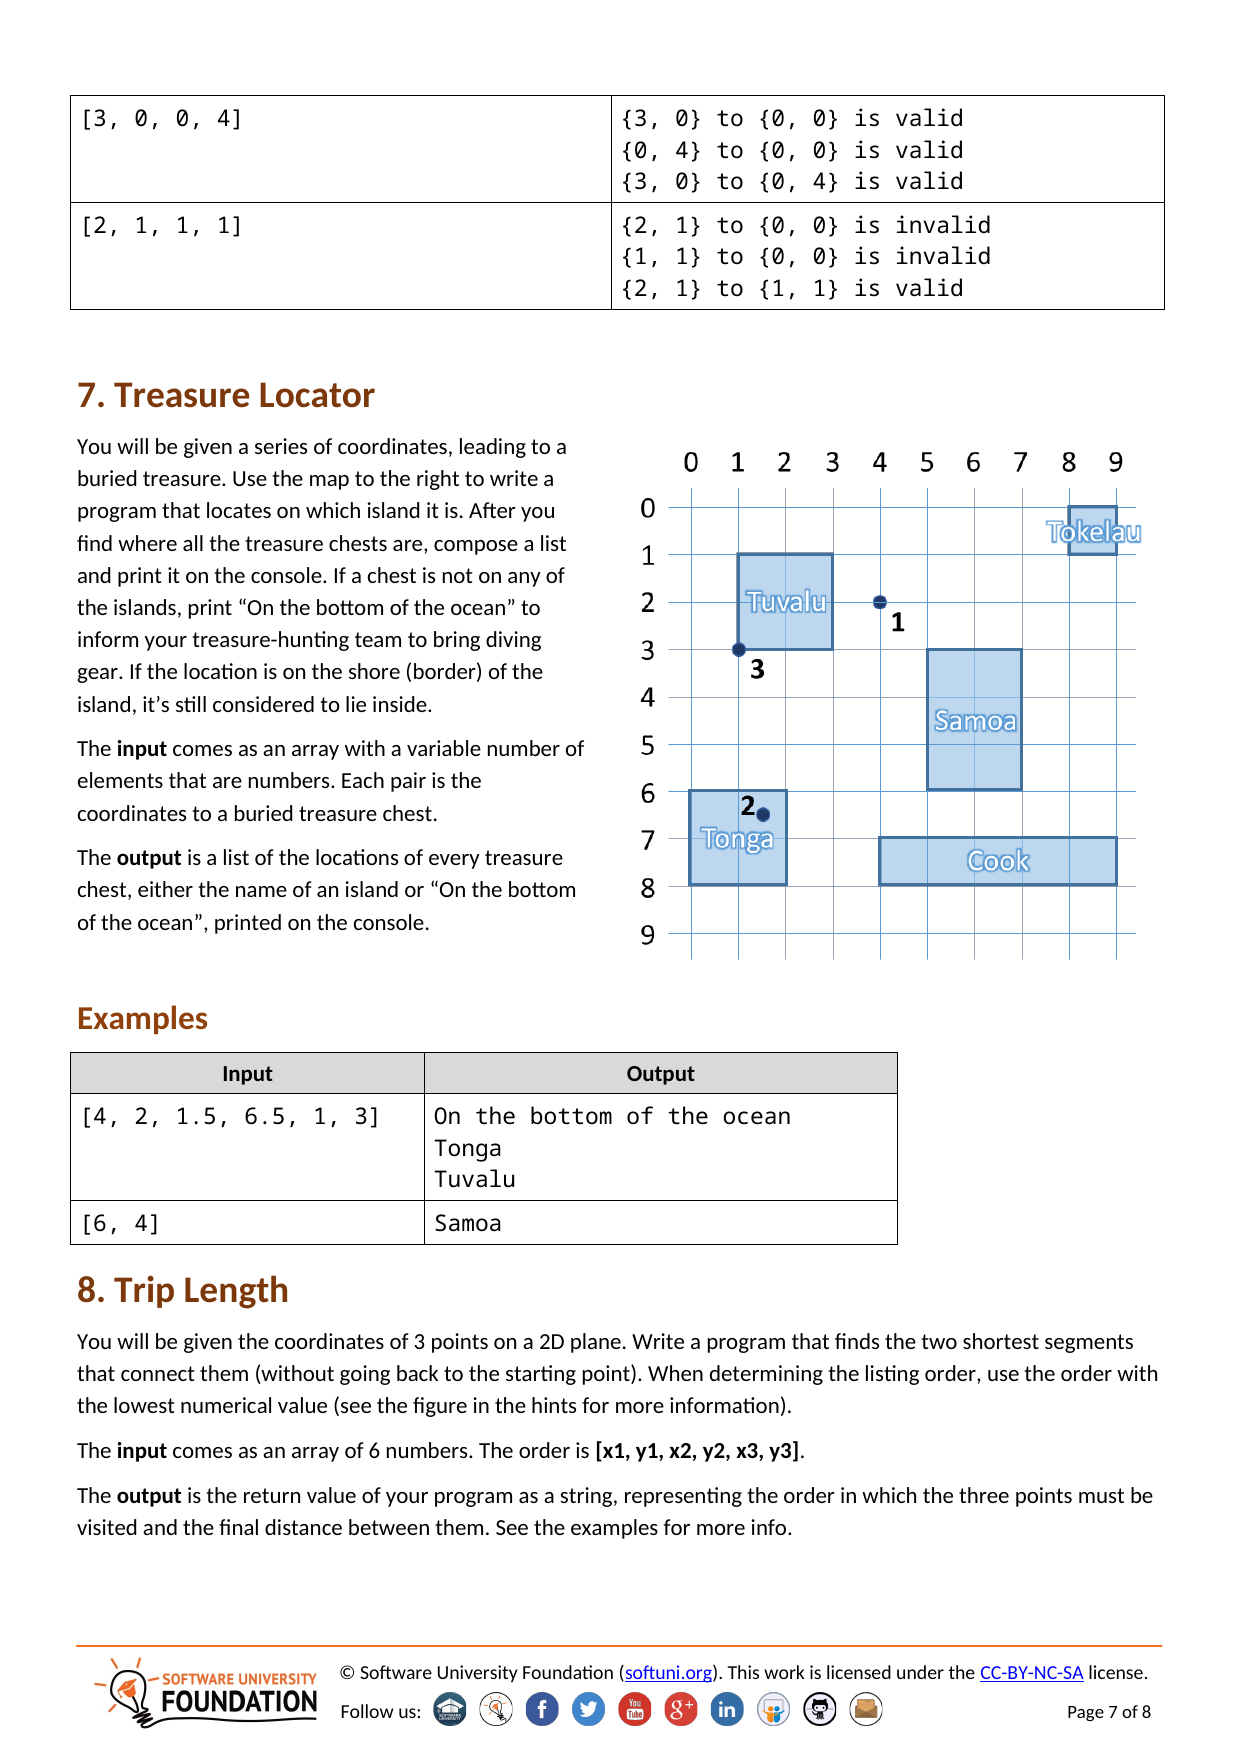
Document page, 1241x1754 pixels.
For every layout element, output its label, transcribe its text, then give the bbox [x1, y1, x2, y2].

table_header Input [71, 1053, 424, 1093]
table_cell {2, 1} to {0, 0} is invalid {1, 1} to {0, 0} is invalid {2, 1} to {1, 1} is valid [612, 203, 1164, 309]
picture [608, 432, 1164, 971]
text The input comes as an array of 6 numbers. The order is [x1, y1, x2, y2, x3, y3]. [77, 1436, 1163, 1464]
picture [710, 1692, 744, 1726]
text The output is a list of the locations of every treasure chest, either the name of an island or “On the bottom of the ocean”, printed on the console. [77, 843, 608, 936]
text The output is the return value of your program as a string, representing the order in which the three points must be visited and the final distance between them. See the examples for more info. [77, 1481, 1163, 1541]
picture [803, 1692, 837, 1726]
table_header Output [425, 1053, 897, 1093]
picture [479, 1692, 513, 1726]
picture [849, 1692, 883, 1726]
table_cell {3, 0} to {0, 0} is valid {0, 4} to {0, 0} is valid {3, 0} to {0, 4} is valid [612, 96, 1164, 202]
text You will be given a series of coordinates, leading to a buried treasure. Use the map to the right to write a program that locates on which island it is. After you find where all the treasure chests are, compose a list and print it on the console. If a chest is not on any of the islands, print “On the bottom of the ocean” to inform your treasure-hunting team to bring diving gear. If the location is on the shore (border) of the island, it’s still considered to lie inside. [77, 432, 608, 718]
picture [757, 1692, 790, 1726]
picture [664, 1692, 698, 1726]
table_cell [6, 4] [71, 1201, 424, 1244]
picture [618, 1692, 652, 1726]
picture [93, 1656, 317, 1729]
table_cell [4, 2, 1.5, 6.5, 1, 3] [71, 1094, 424, 1200]
table_cell [2, 1, 1, 1] [71, 203, 611, 309]
text The input comes as an array with a variable number of elements that are numbers. Each pair is the coordinates to a buried treasure chest. [77, 734, 608, 827]
picture [433, 1692, 467, 1726]
subtitle Trip Length [77, 1266, 1163, 1312]
table_cell Samoa [425, 1201, 897, 1244]
picture [525, 1692, 559, 1726]
picture [572, 1692, 605, 1726]
table_cell On the bottom of the ocean Tonga Tuvalu [425, 1094, 897, 1200]
subtitle Examples [77, 997, 1163, 1038]
text You will be given the coordinates of 3 points on a 2D plane. Write a program that finds the two shortest segments that connect them (without going back to the starting point). When determining the listing order, use the order with the lowest numerical value (see the figure in the hints for more information). [77, 1327, 1163, 1419]
subtitle Treasure Locator [77, 371, 1163, 417]
table_cell [3, 0, 0, 4] [71, 96, 611, 202]
